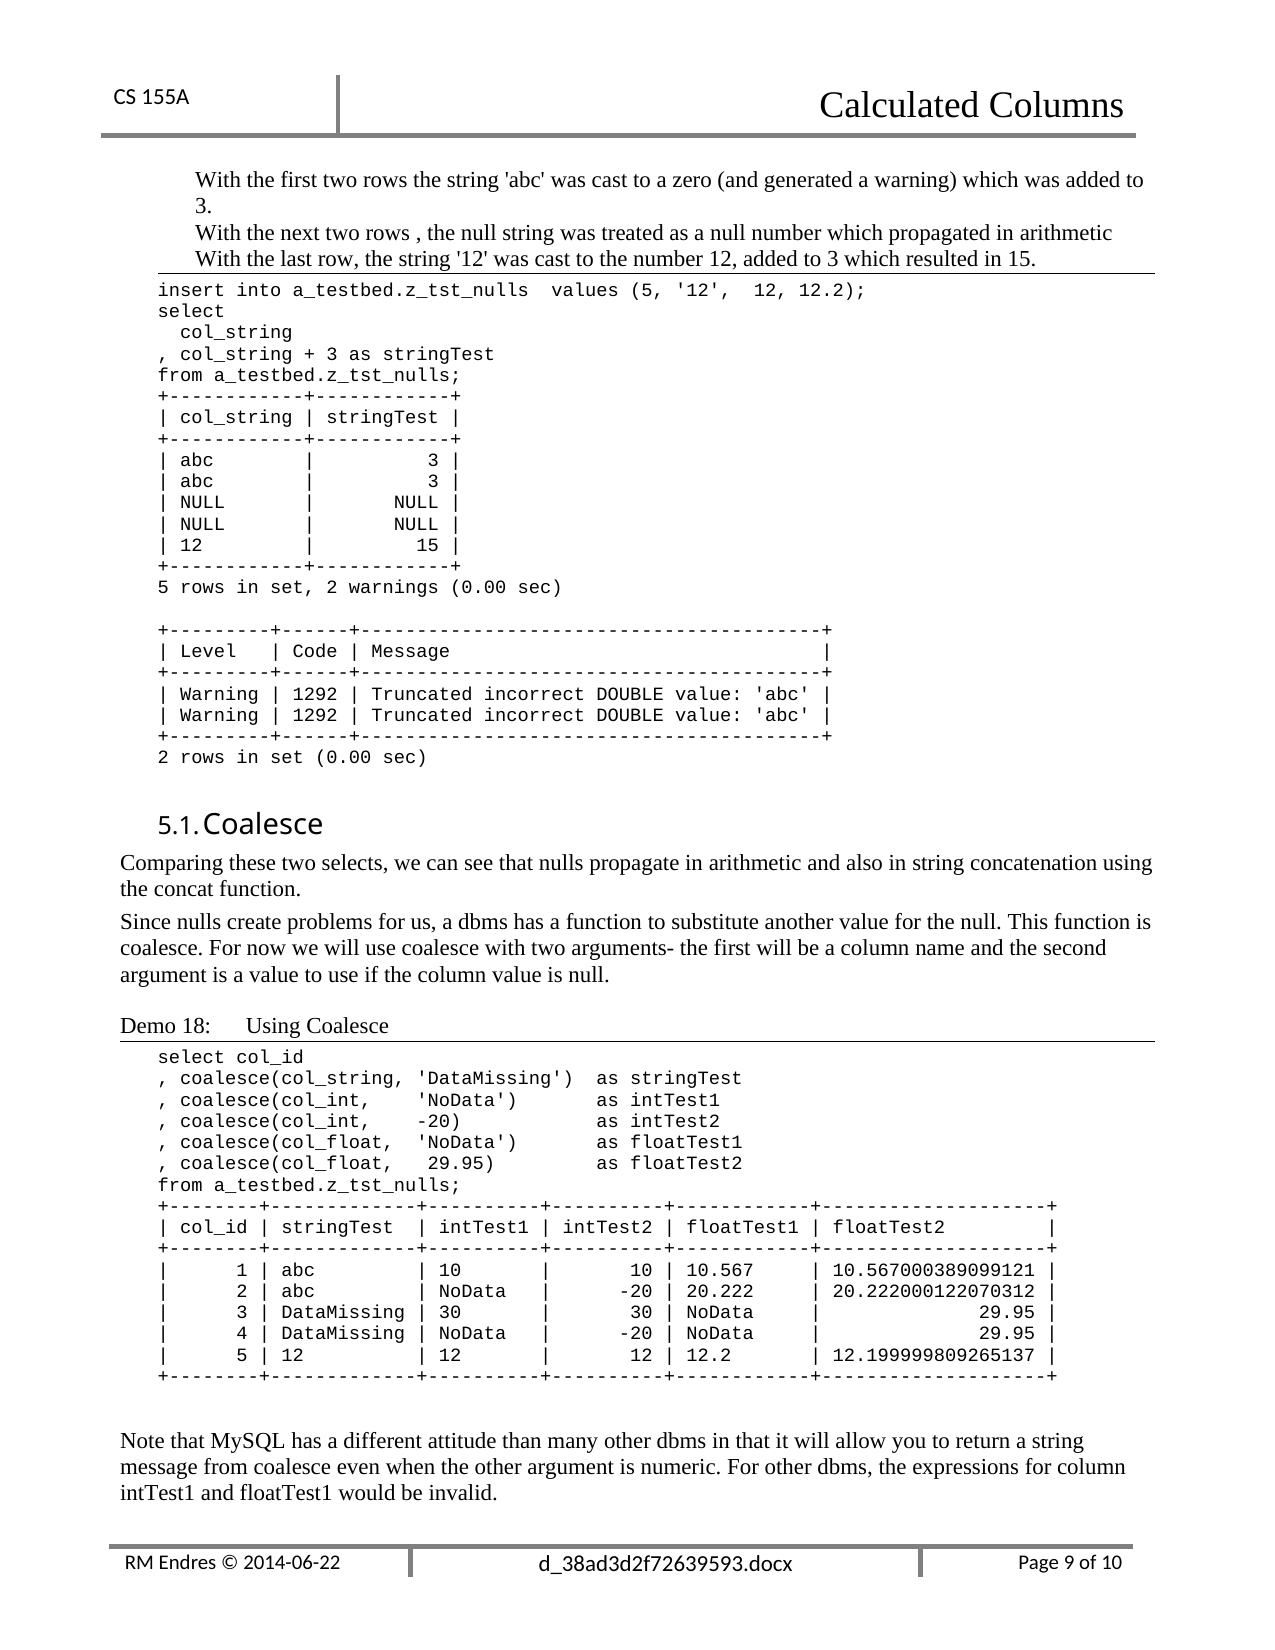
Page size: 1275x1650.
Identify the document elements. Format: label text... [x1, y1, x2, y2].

text +---------+------+-----------------------------------------+ [157, 663, 1155, 684]
text +------------+------------+ [157, 429, 1155, 451]
text | NULL | NULL | [157, 493, 1155, 514]
text +---------+------+-----------------------------------------+ [157, 621, 1155, 642]
text col_string [157, 323, 1155, 344]
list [157, 166, 1155, 274]
text +--------+-------------+----------+----------+------------+--------------------+ [157, 1197, 1155, 1218]
text | Warning | 1292 | Truncated incorrect DOUBLE value: 'abc' | [157, 684, 1155, 706]
text 5 rows in set, 2 warnings (0.00 sec) [157, 578, 1155, 599]
text , coalesce(col_float, 'NoData') as floatTest1 [157, 1133, 1155, 1154]
text | 3 | DataMissing | 30 | 30 | NoData | 29.95 | [157, 1303, 1155, 1324]
text | col_id | stringTest | intTest1 | intTest2 | floatTest1 | floatTest2 | [157, 1218, 1155, 1239]
text | NULL | NULL | [157, 514, 1155, 536]
text select [157, 302, 1155, 323]
text | abc | 3 | [157, 472, 1155, 493]
text | 12 | 15 | [157, 536, 1155, 557]
text | col_string | stringTest | [157, 408, 1155, 429]
text +------------+------------+ [157, 387, 1155, 408]
text Coalesce [157, 803, 1155, 843]
text | 5 | 12 | 12 | 12 | 12.2 | 12.199999809265137 | [157, 1345, 1155, 1367]
text 2 rows in set (0.00 sec) [157, 748, 1155, 769]
text | Level | Code | Message | [157, 642, 1155, 663]
text , col_string + 3 as stringTest [157, 344, 1155, 366]
text | Warning | 1292 | Truncated incorrect DOUBLE value: 'abc' | [157, 706, 1155, 727]
text insert into a_testbed.z_tst_nulls values (5, '12', 12, 12.2); [157, 281, 1155, 302]
text Note that MySQL has a different attitude than many other dbms in that it will allow you to return a string message from coalesce even when the other argument is numeric. For other dbms, the expressions for column intTest1 and floatTest1 would be invalid. [120, 1427, 1155, 1506]
text +--------+-------------+----------+----------+------------+--------------------+ [157, 1367, 1155, 1388]
text select col_id [157, 1048, 1155, 1069]
text +---------+------+-----------------------------------------+ [157, 727, 1155, 748]
text , coalesce(col_string, 'DataMissing') as stringTest [157, 1069, 1155, 1090]
text , coalesce(col_int, 'NoData') as intTest1 [157, 1090, 1155, 1112]
text +------------+------------+ [157, 557, 1155, 578]
text | 2 | abc | NoData | -20 | 20.222 | 20.222000122070312 | [157, 1282, 1155, 1303]
text , coalesce(col_float, 29.95) as floatTest2 [157, 1154, 1155, 1175]
text +--------+-------------+----------+----------+------------+--------------------+ [157, 1239, 1155, 1260]
text | 4 | DataMissing | NoData | -20 | NoData | 29.95 | [157, 1324, 1155, 1345]
text | abc | 3 | [157, 451, 1155, 472]
text | 1 | abc | 10 | 10 | 10.567 | 10.567000389099121 | [157, 1260, 1155, 1282]
text Comparing these two selects, we can see that nulls propagate in arithmetic and also in string concatenation using the concat function. [120, 849, 1155, 902]
text Since nulls create problems for us, a dbms has a function to substitute another value for the null. This function is coalesce. For now we will use coalesce with two arguments- the first will be a column name and the second argument is a value to use if the column value is null. [120, 908, 1155, 987]
text , coalesce(col_int, -20) as intTest2 [157, 1112, 1155, 1133]
text from a_testbed.z_tst_nulls; [157, 1175, 1155, 1197]
list Using Coalesce [120, 1012, 1155, 1041]
text from a_testbed.z_tst_nulls; [157, 366, 1155, 387]
